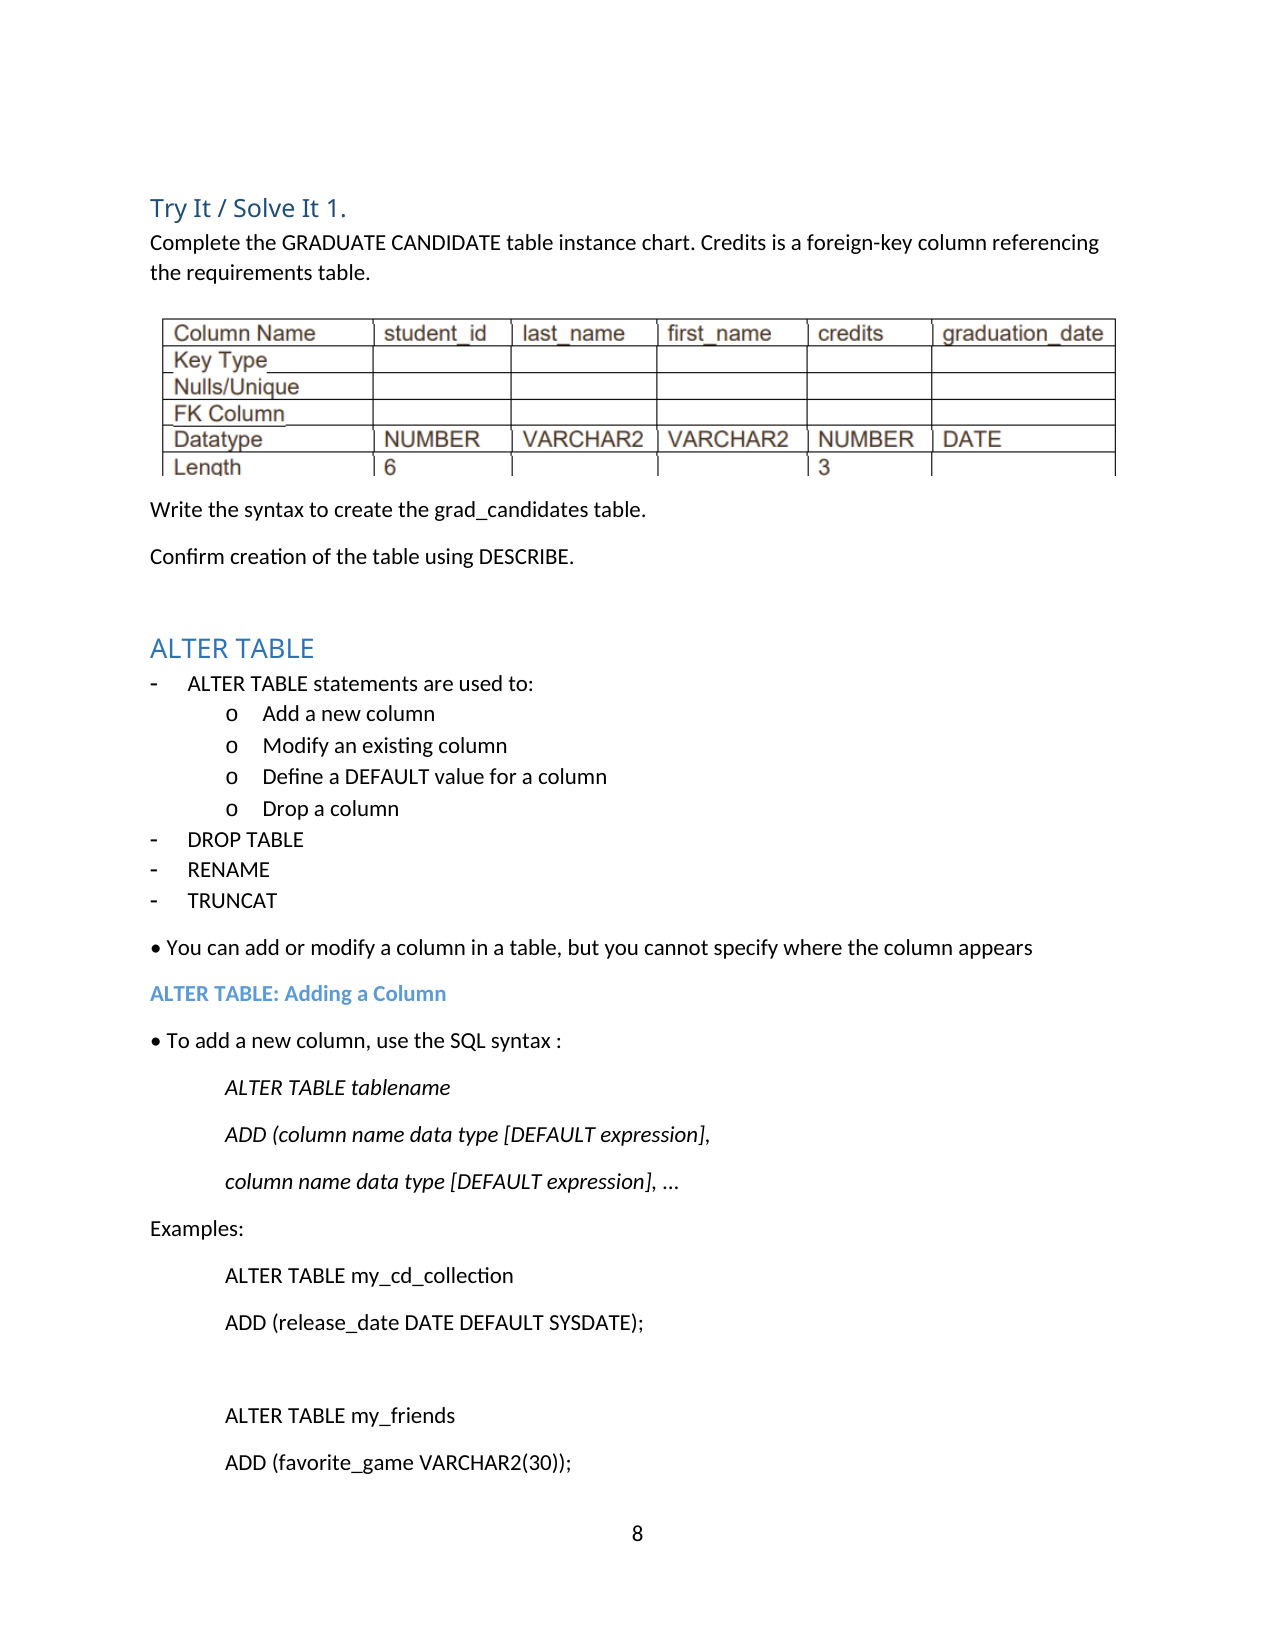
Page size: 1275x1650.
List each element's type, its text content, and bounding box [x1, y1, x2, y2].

list ALTER TABLE statements are used to: [150, 669, 1125, 697]
text Examples: [150, 1214, 1125, 1242]
text column name data type [DEFAULT expression], ... [225, 1167, 1125, 1195]
text Write the syntax to create the grad_candidates table. [150, 495, 1125, 523]
list Define a DEFAULT value for a column [225, 762, 1125, 792]
subtitle Try It / Solve It 1. [150, 191, 1125, 225]
text ALTER TABLE my_friends [225, 1401, 1125, 1429]
text ALTER TABLE tablename [225, 1073, 1125, 1101]
list TRUNCAT [150, 886, 1125, 914]
text • You can add or modify a column in a table, but you cannot specify where the column appears [150, 933, 1125, 961]
subtitle ALTER TABLE [150, 629, 1125, 666]
list Modify an existing column [225, 731, 1125, 760]
picture [150, 304, 1125, 476]
list Drop a column [225, 794, 1125, 823]
text ADD (release_date DATE DEFAULT SYSDATE); [225, 1308, 1125, 1336]
list DROP TABLE [150, 825, 1125, 853]
text ALTER TABLE my_cd_collection [225, 1261, 1125, 1289]
text ALTER TABLE: Adding a Column [150, 979, 1125, 1008]
text ADD (column name data type [DEFAULT expression], [225, 1120, 1125, 1148]
text Complete the GRADUATE CANDIDATE table instance chart. Credits is a foreign-key column referencing the requirements table. [150, 228, 1125, 286]
list Add a new column [225, 699, 1125, 729]
text Confirm creation of the table using DESCRIBE. [150, 542, 1125, 570]
text ADD (favorite_game VARCHAR2(30)); [225, 1448, 1125, 1476]
list RENAME [150, 856, 1125, 884]
text • To add a new column, use the SQL syntax : [150, 1026, 1125, 1054]
